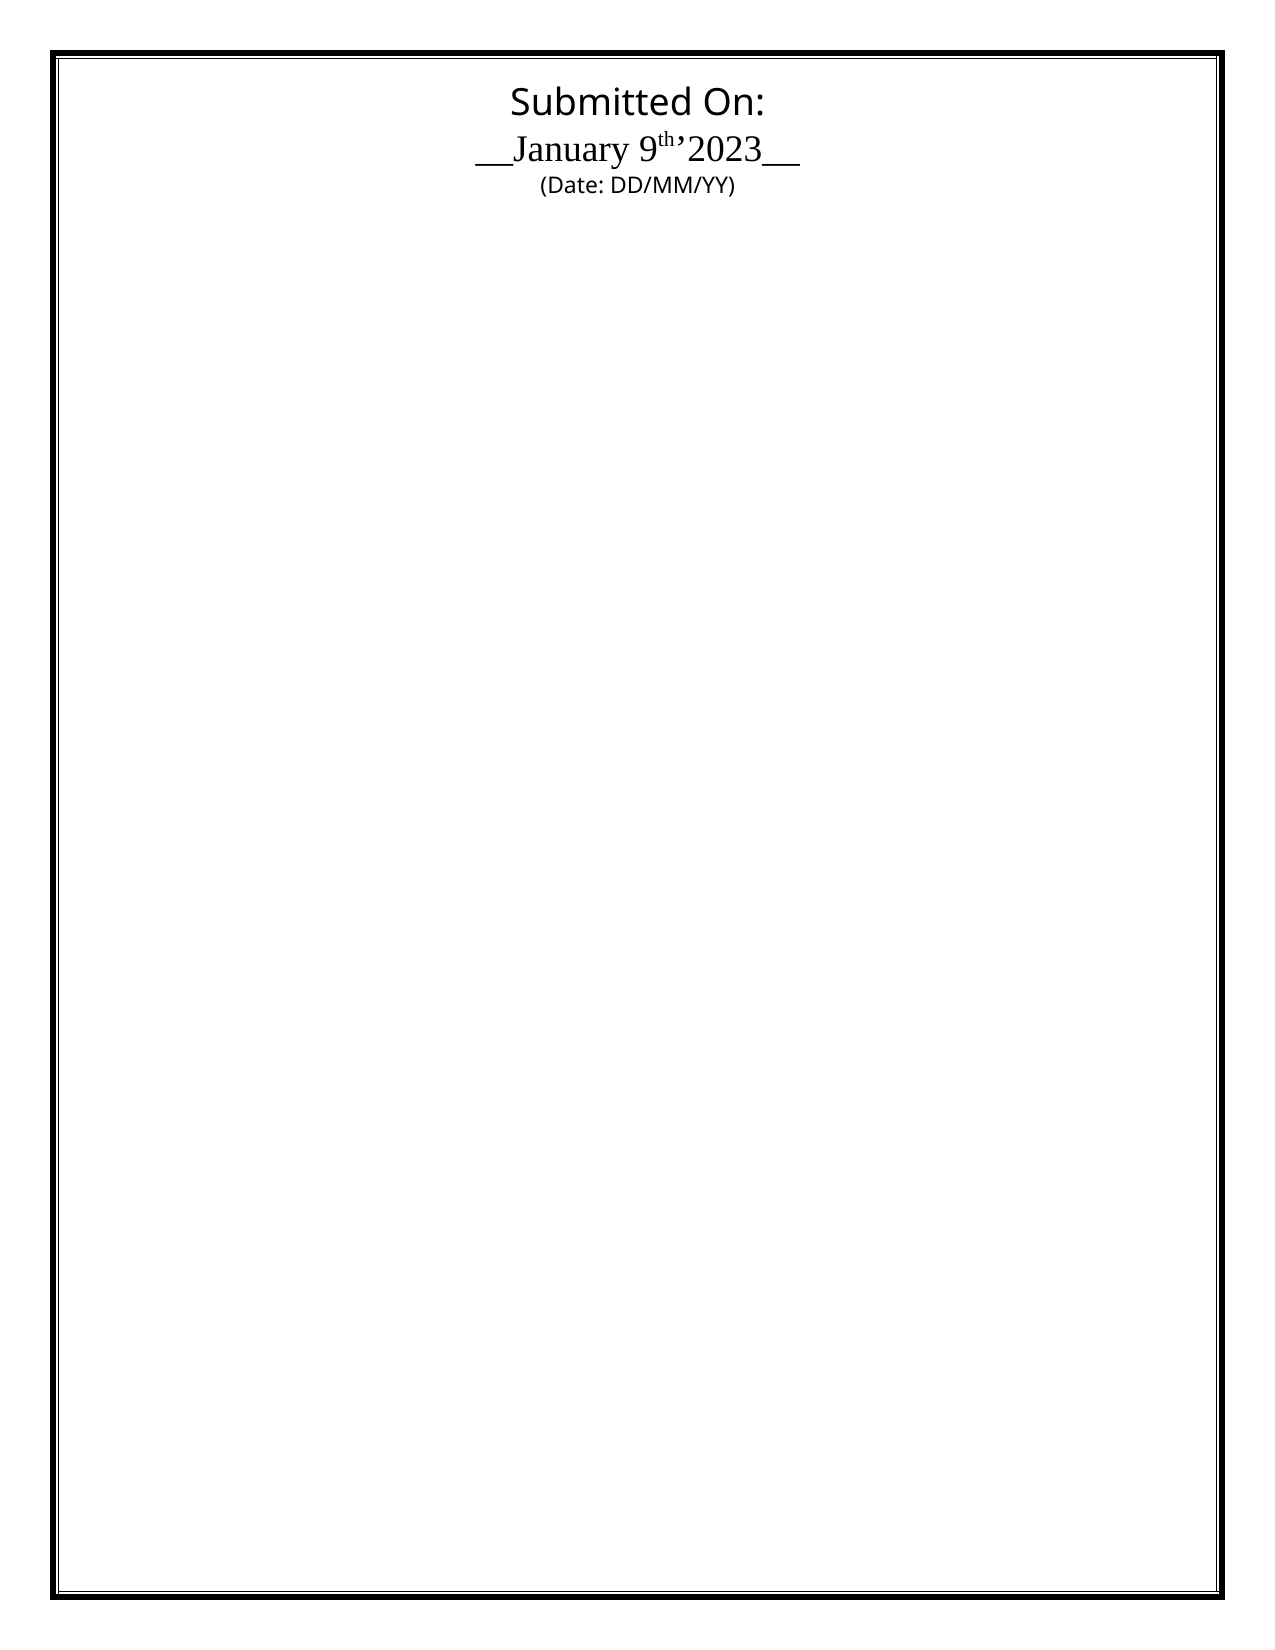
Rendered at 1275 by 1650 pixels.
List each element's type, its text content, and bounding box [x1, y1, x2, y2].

text (Date: DD/MM/YY) [75, 169, 1200, 200]
text Submitted On: [75, 75, 1200, 126]
text __January 9th’2023__ [75, 126, 1200, 169]
